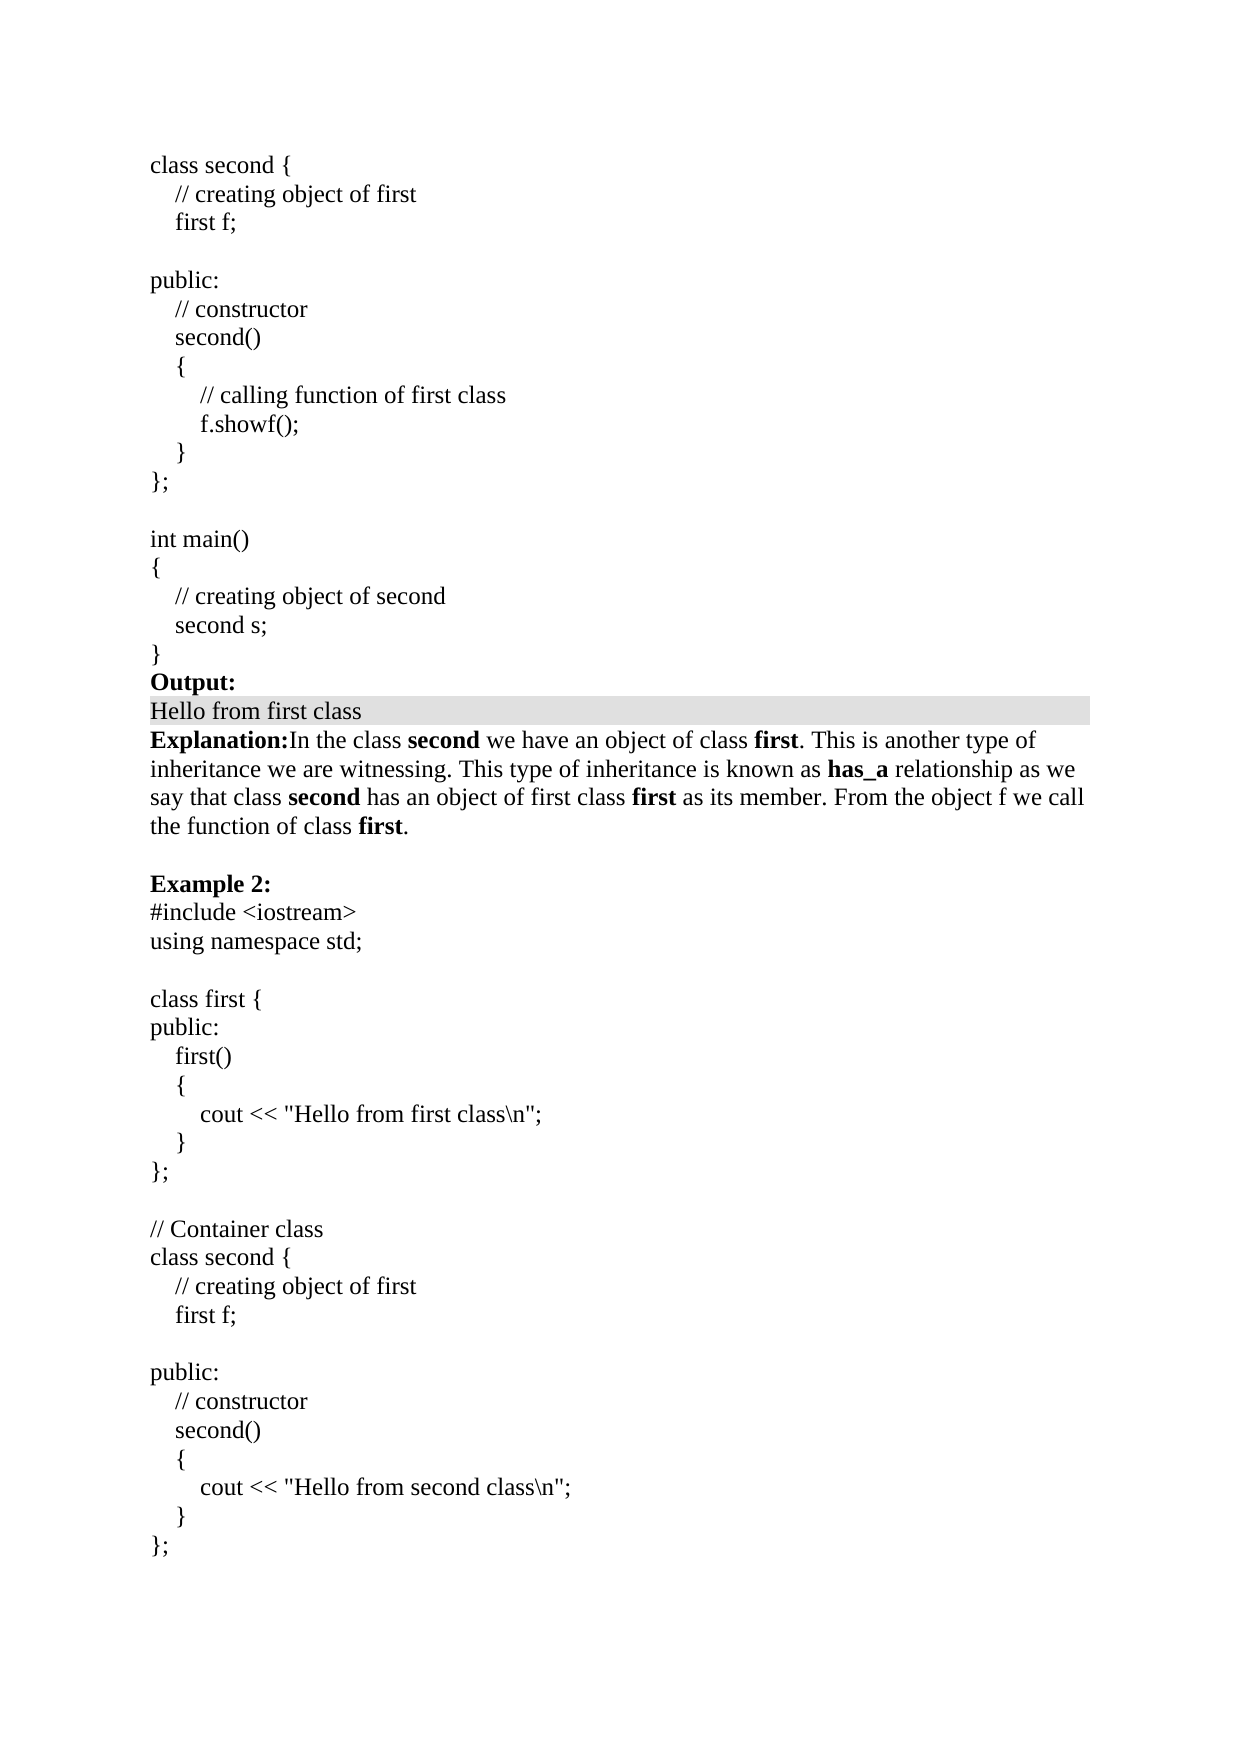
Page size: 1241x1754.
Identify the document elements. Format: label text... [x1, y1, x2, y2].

text Explanation:In the class second we have an object of class first. This is another type of inheritance we are witnessing. This type of inheritance is known as has_a relationship as we say that class second has an object of first class first as its member. From the object f we call the function of class first. [150, 725, 1090, 840]
text Output: [150, 667, 1090, 696]
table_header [150, 150, 1087, 667]
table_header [150, 898, 1087, 1587]
text Hello from first class [150, 696, 1090, 725]
text Example 2: [150, 869, 1090, 897]
